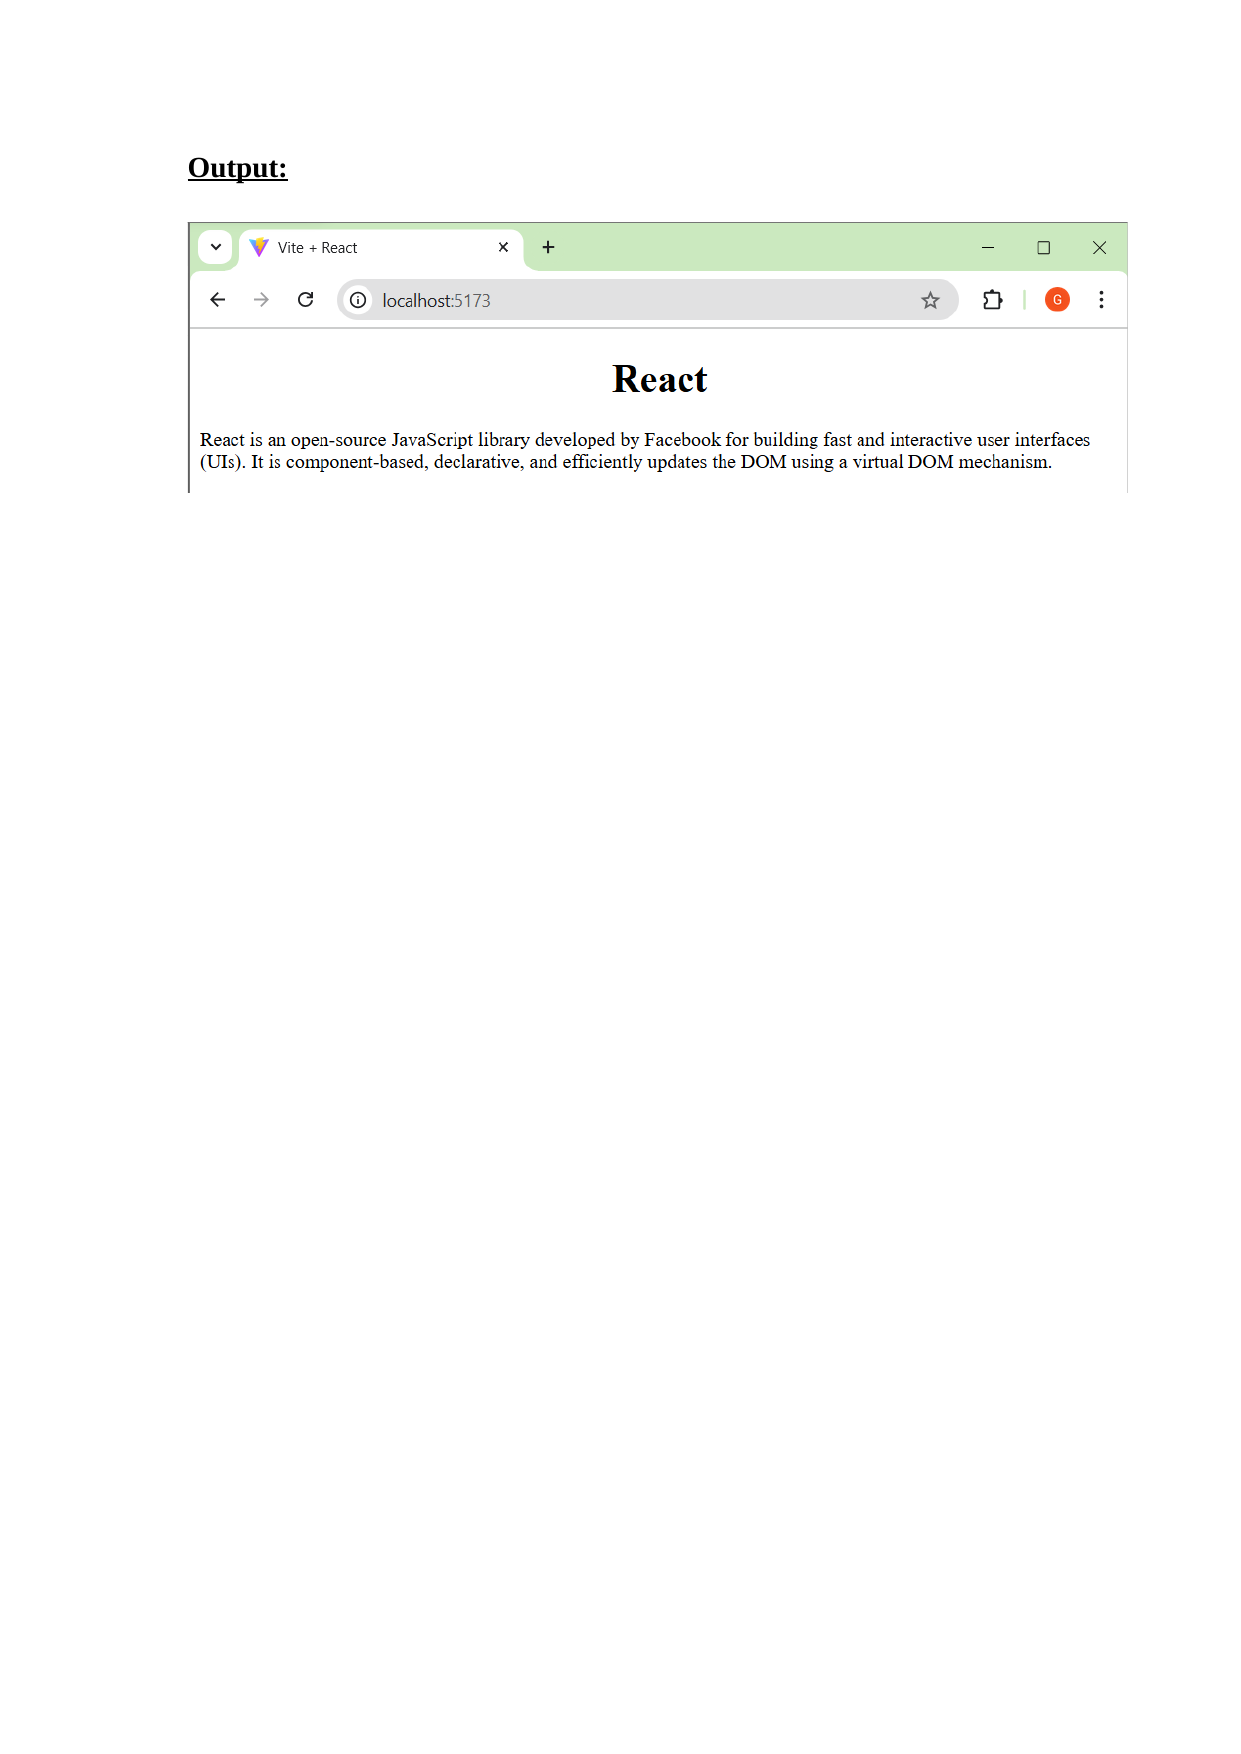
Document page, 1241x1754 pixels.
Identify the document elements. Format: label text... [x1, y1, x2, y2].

list Output: [187, 150, 1090, 183]
picture [187, 222, 1128, 493]
